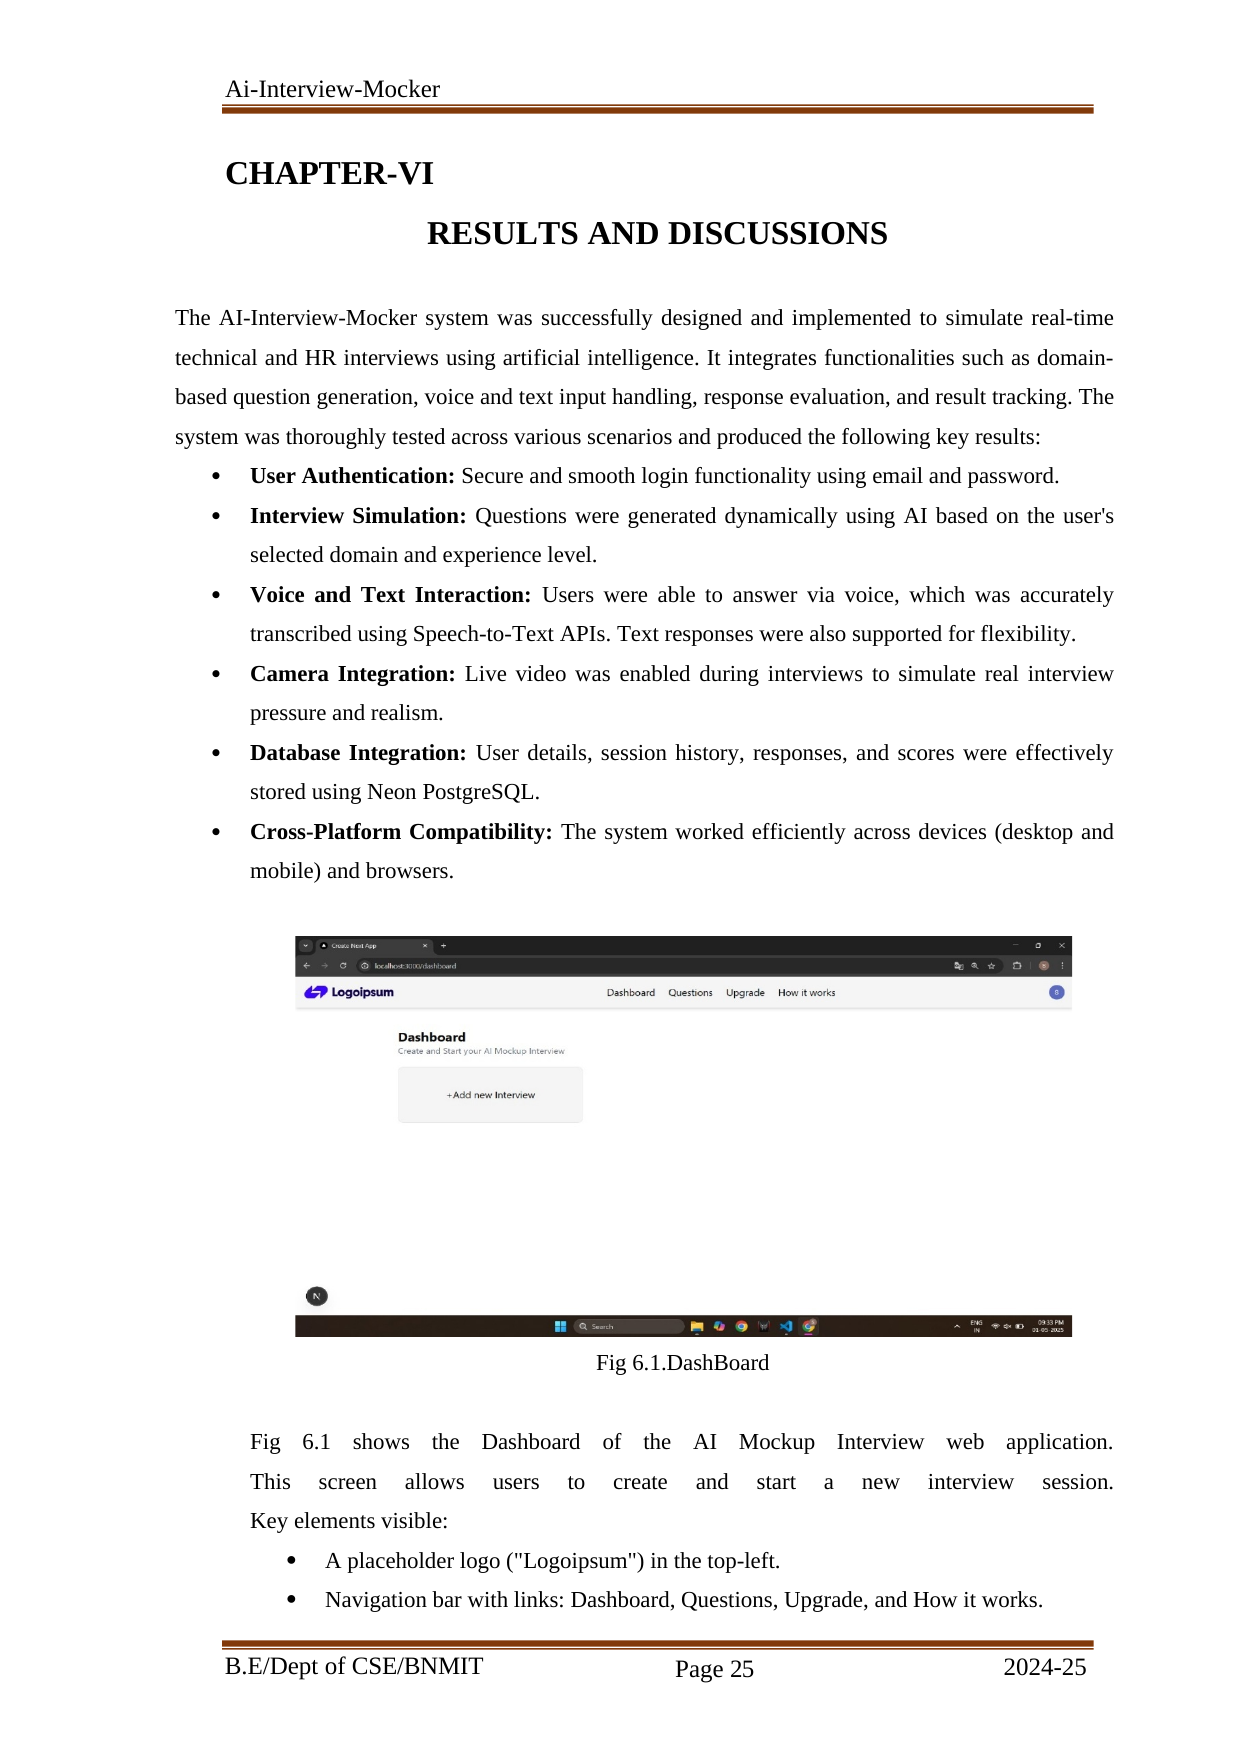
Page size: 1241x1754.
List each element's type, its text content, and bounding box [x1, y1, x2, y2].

text Fig 6.1.DashBoard [250, 1349, 1115, 1376]
text The AI-Interview-Mocker system was successfully designed and implemented to simulate real-time technical and HR interviews using artificial intelligence. It integrates functionalities such as domain-based question generation, voice and text input handling, response evaluation, and result tracking. The system was thoroughly tested across various scenarios and produced the following key results: [175, 304, 1115, 449]
list Interview Simulation: Questions were generated dynamically using AI based on the user's selected domain and experience level. [212, 502, 1115, 568]
text Fig 6.1 shows the Dashboard of the AI Mockup Interview web application. This screen allows users to create and start a new interview session. Key elements visible: [250, 1428, 1115, 1533]
list Voice and Text Interaction: Users were able to answer via voice, which was accurately transcribed using Speech-to-Text APIs. Text responses were also supported for flexibility. [212, 581, 1115, 647]
subtitle CHAPTER-VI [225, 153, 1115, 191]
list Cross-Platform Compatibility: The system worked efficiently across devices (desktop and mobile) and browsers. [212, 818, 1115, 883]
list A placeholder logo ("Logoipsum") in the top-left. [287, 1547, 1115, 1573]
list Database Integration: User details, session history, responses, and scores were effectively stored using Neon PostgreSQL. [212, 739, 1115, 804]
list Navigation bar with links: Dashboard, Questions, Upgrade, and How it works. [287, 1586, 1115, 1612]
list User Authentication: Secure and smooth login functionality using email and password. [212, 462, 1115, 489]
list Camera Integration: Live video was enabled during interviews to simulate real interview pressure and realism. [212, 660, 1115, 726]
subtitle RESULTS AND DISCUSSIONS [275, 213, 1040, 252]
picture [295, 936, 1073, 1337]
